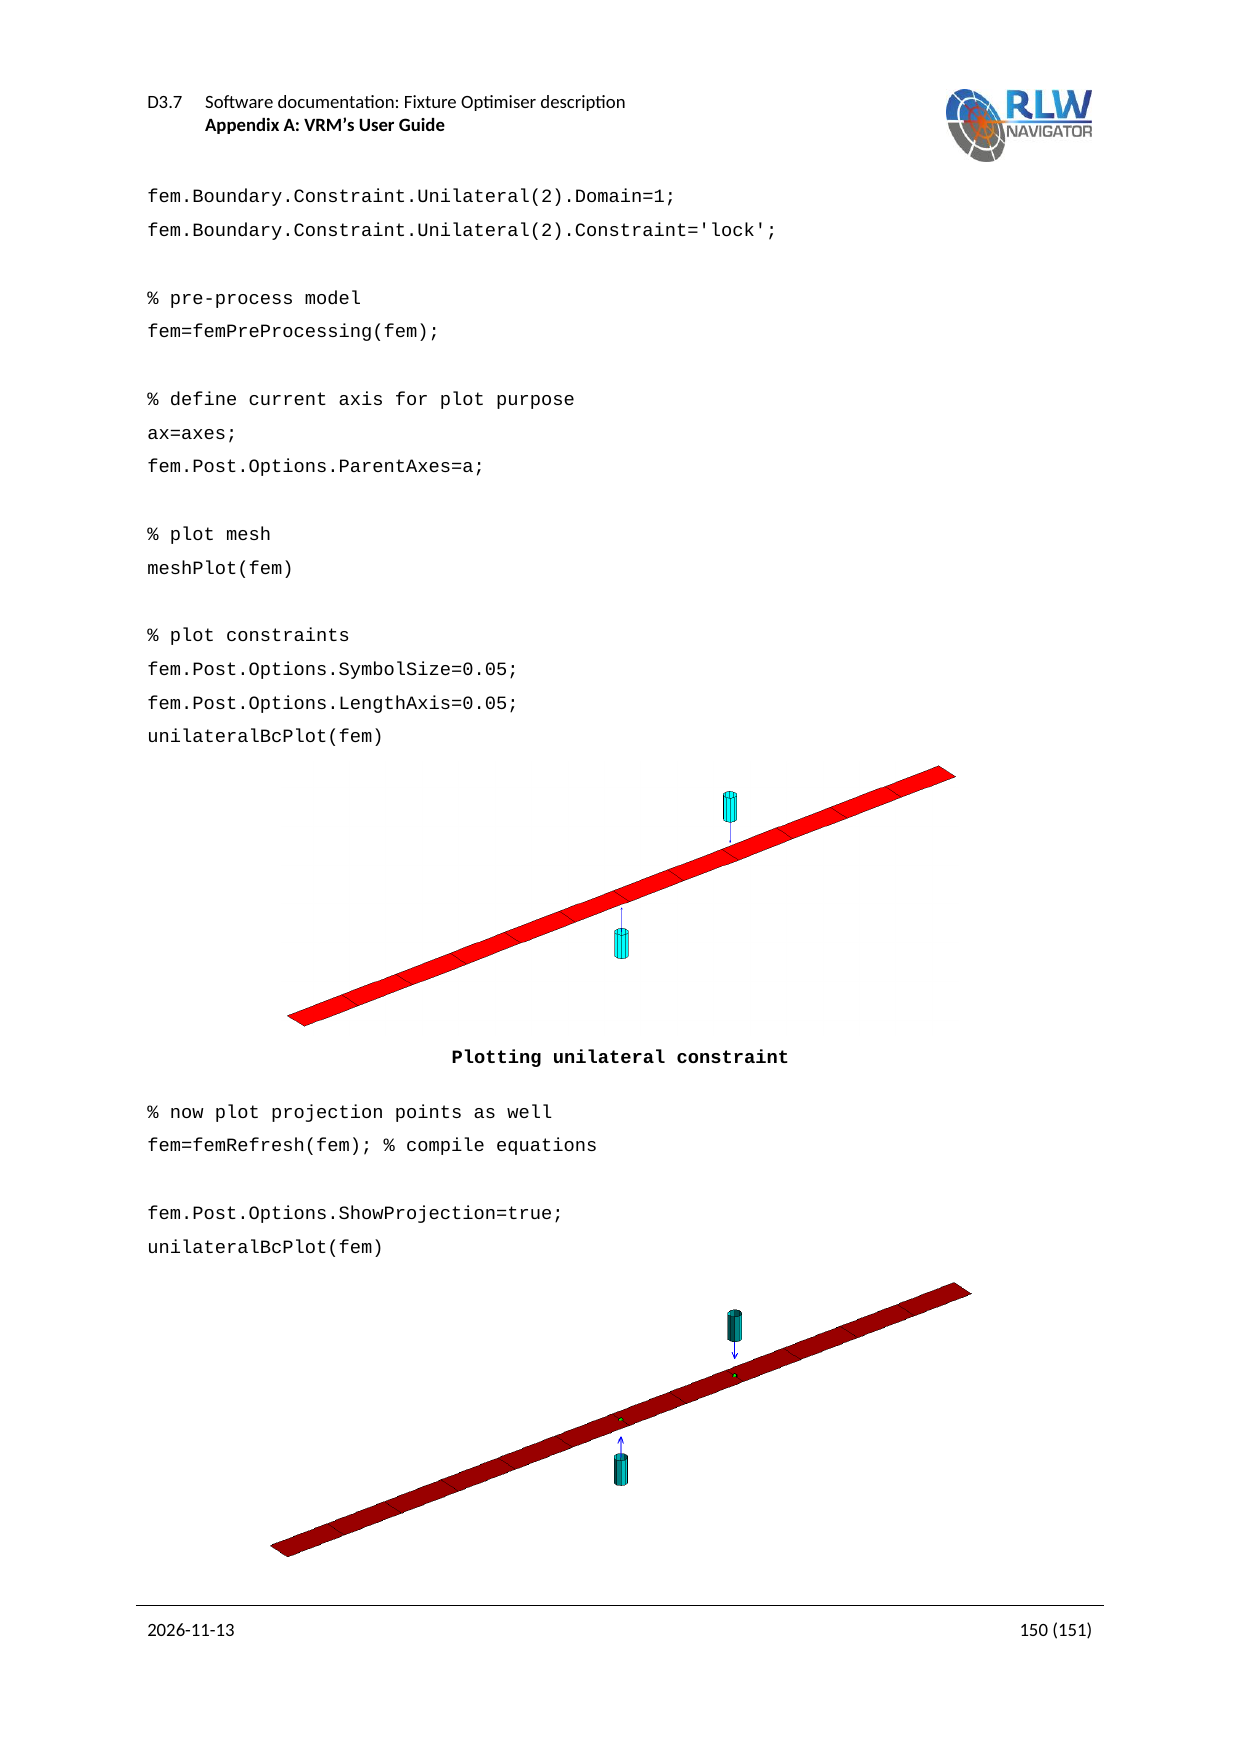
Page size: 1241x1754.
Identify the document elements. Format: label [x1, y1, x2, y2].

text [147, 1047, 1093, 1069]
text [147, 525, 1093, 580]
picture [265, 1271, 976, 1567]
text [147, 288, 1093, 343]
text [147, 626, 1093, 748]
picture [946, 89, 1092, 162]
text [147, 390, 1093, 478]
picture [281, 761, 960, 1036]
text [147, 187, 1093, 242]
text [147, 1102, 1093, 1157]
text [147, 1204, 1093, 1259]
